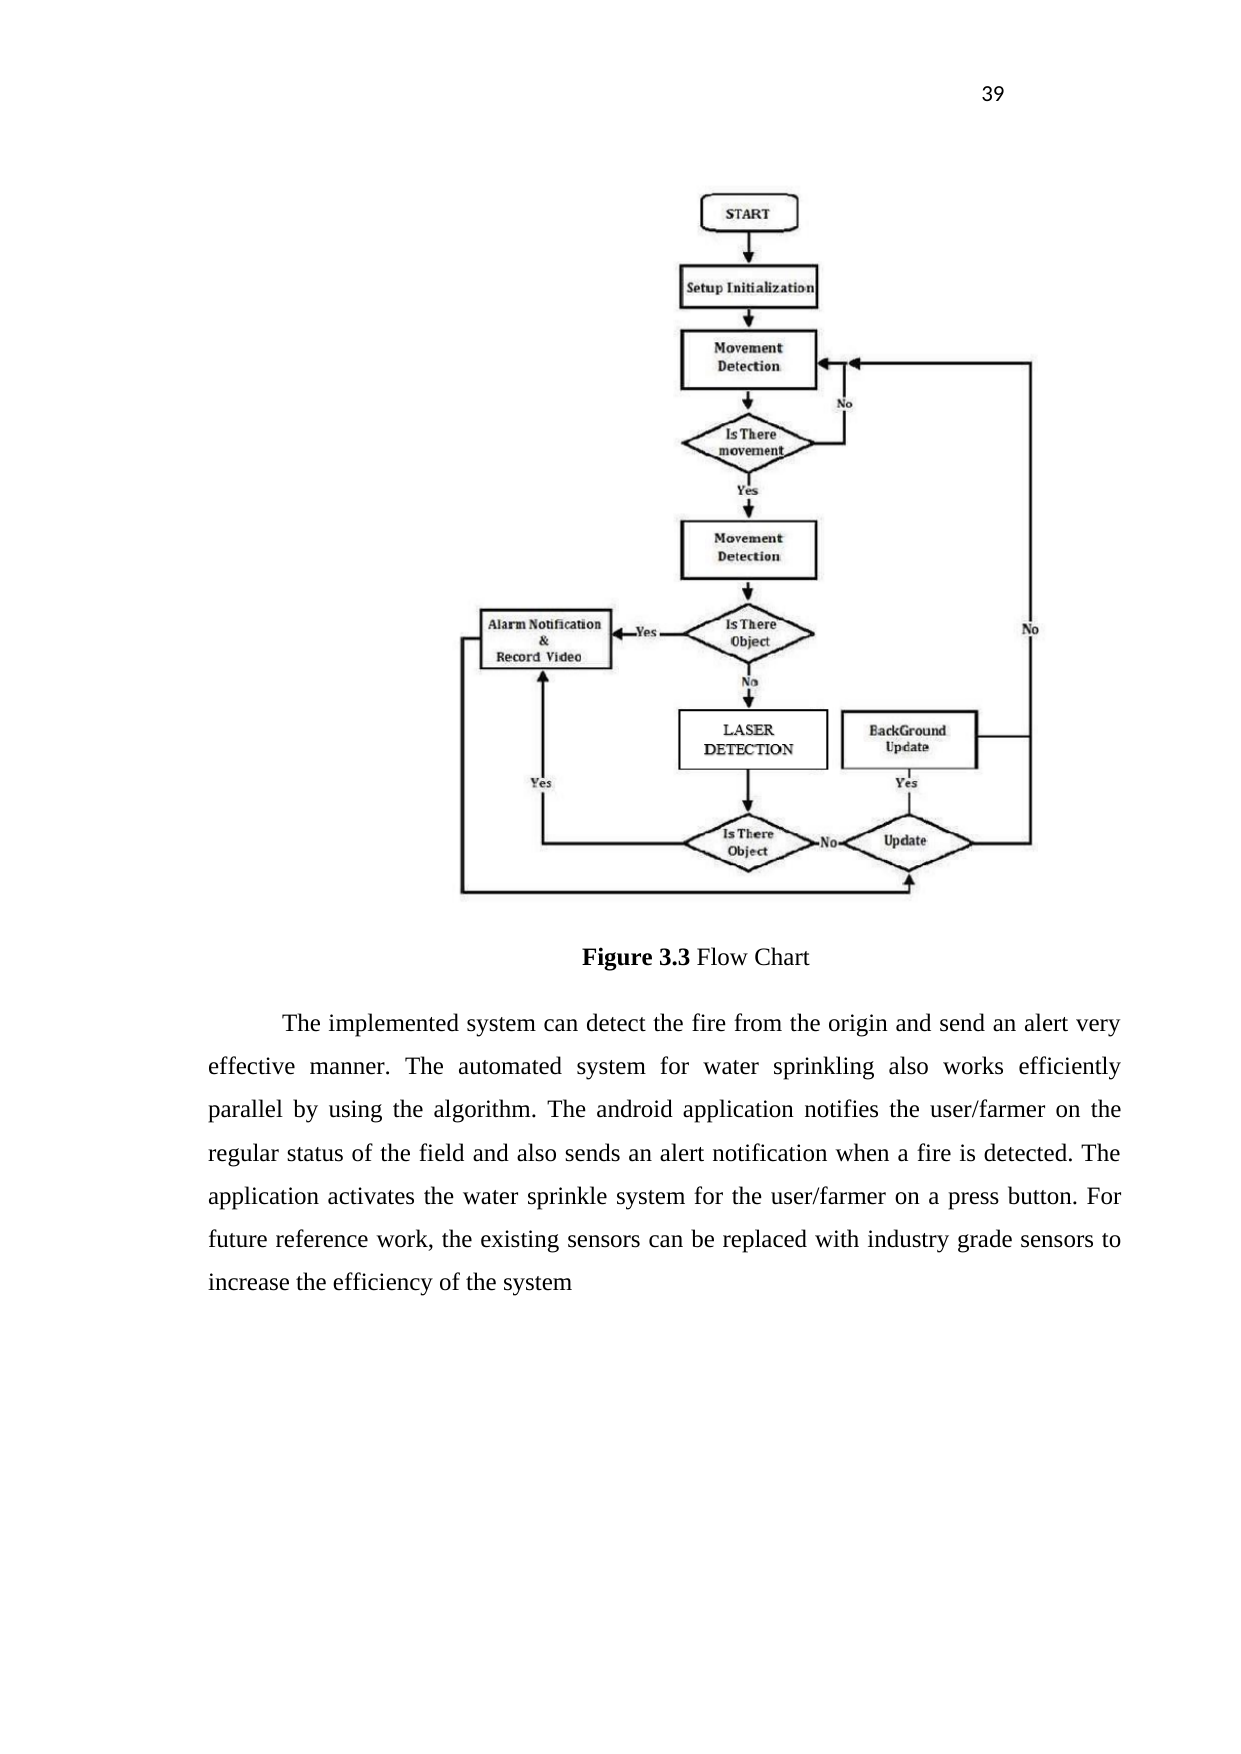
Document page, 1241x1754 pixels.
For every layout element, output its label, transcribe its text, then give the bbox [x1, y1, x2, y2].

text The implemented system can detect the fire from the origin and send an alert very effective manner. The automated system for water sprinkling also works efficiently parallel by using the algorithm. The android application notifies the user/farmer on the regular status of the field and also sends an alert notification when a fire is detected. The application activates the water sprinkle system for the user/farmer on a press button. For future reference work, the existing sensors can be replaced with industry grade sensors to increase the efficiency of the system [208, 1008, 1122, 1296]
text Figure 3.3 Flow Chart [208, 942, 1122, 970]
picture [361, 181, 1078, 901]
